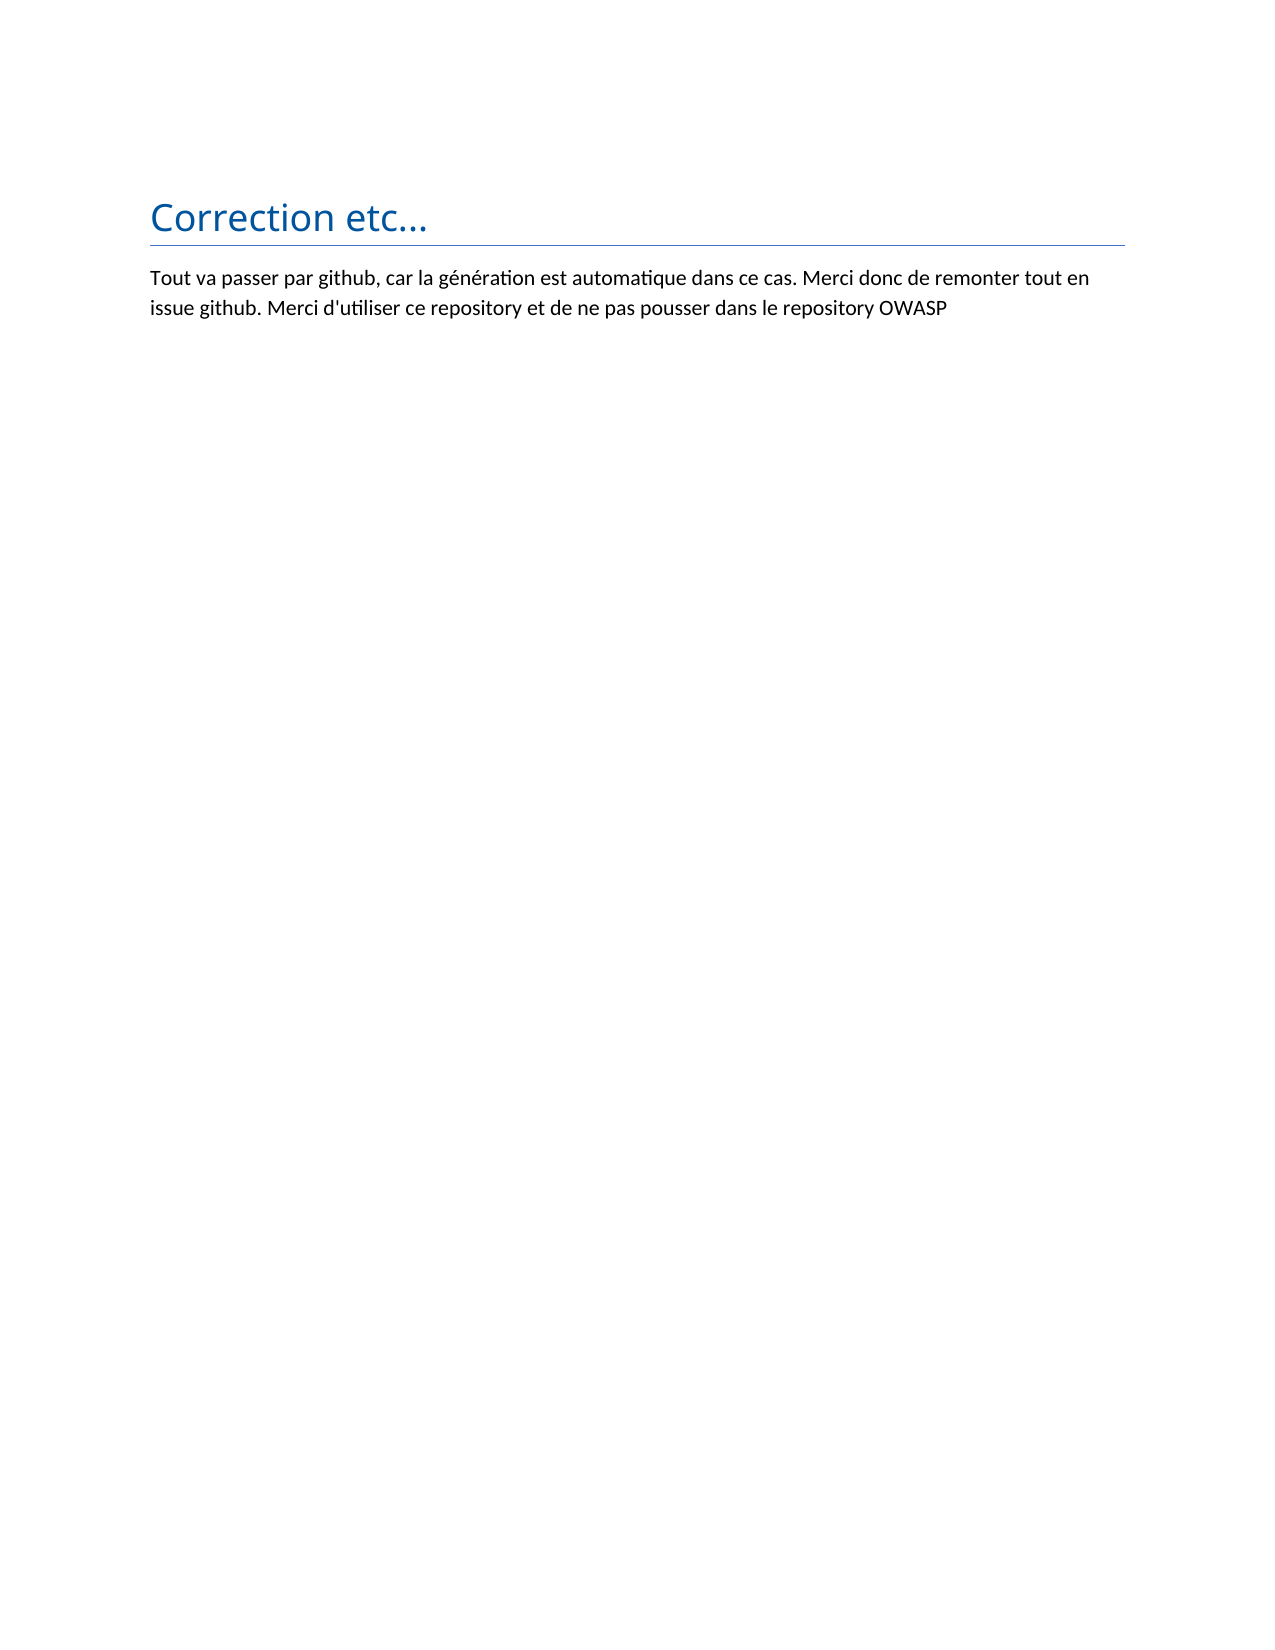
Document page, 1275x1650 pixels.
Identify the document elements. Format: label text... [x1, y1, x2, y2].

subtitle Correction etc... [150, 192, 1125, 245]
text Tout va passer par github, car la génération est automatique dans ce cas. Merci donc de remonter tout en issue github. Merci d'utiliser ce repository et de ne pas pousser dans le repository OWASP [150, 264, 1125, 321]
